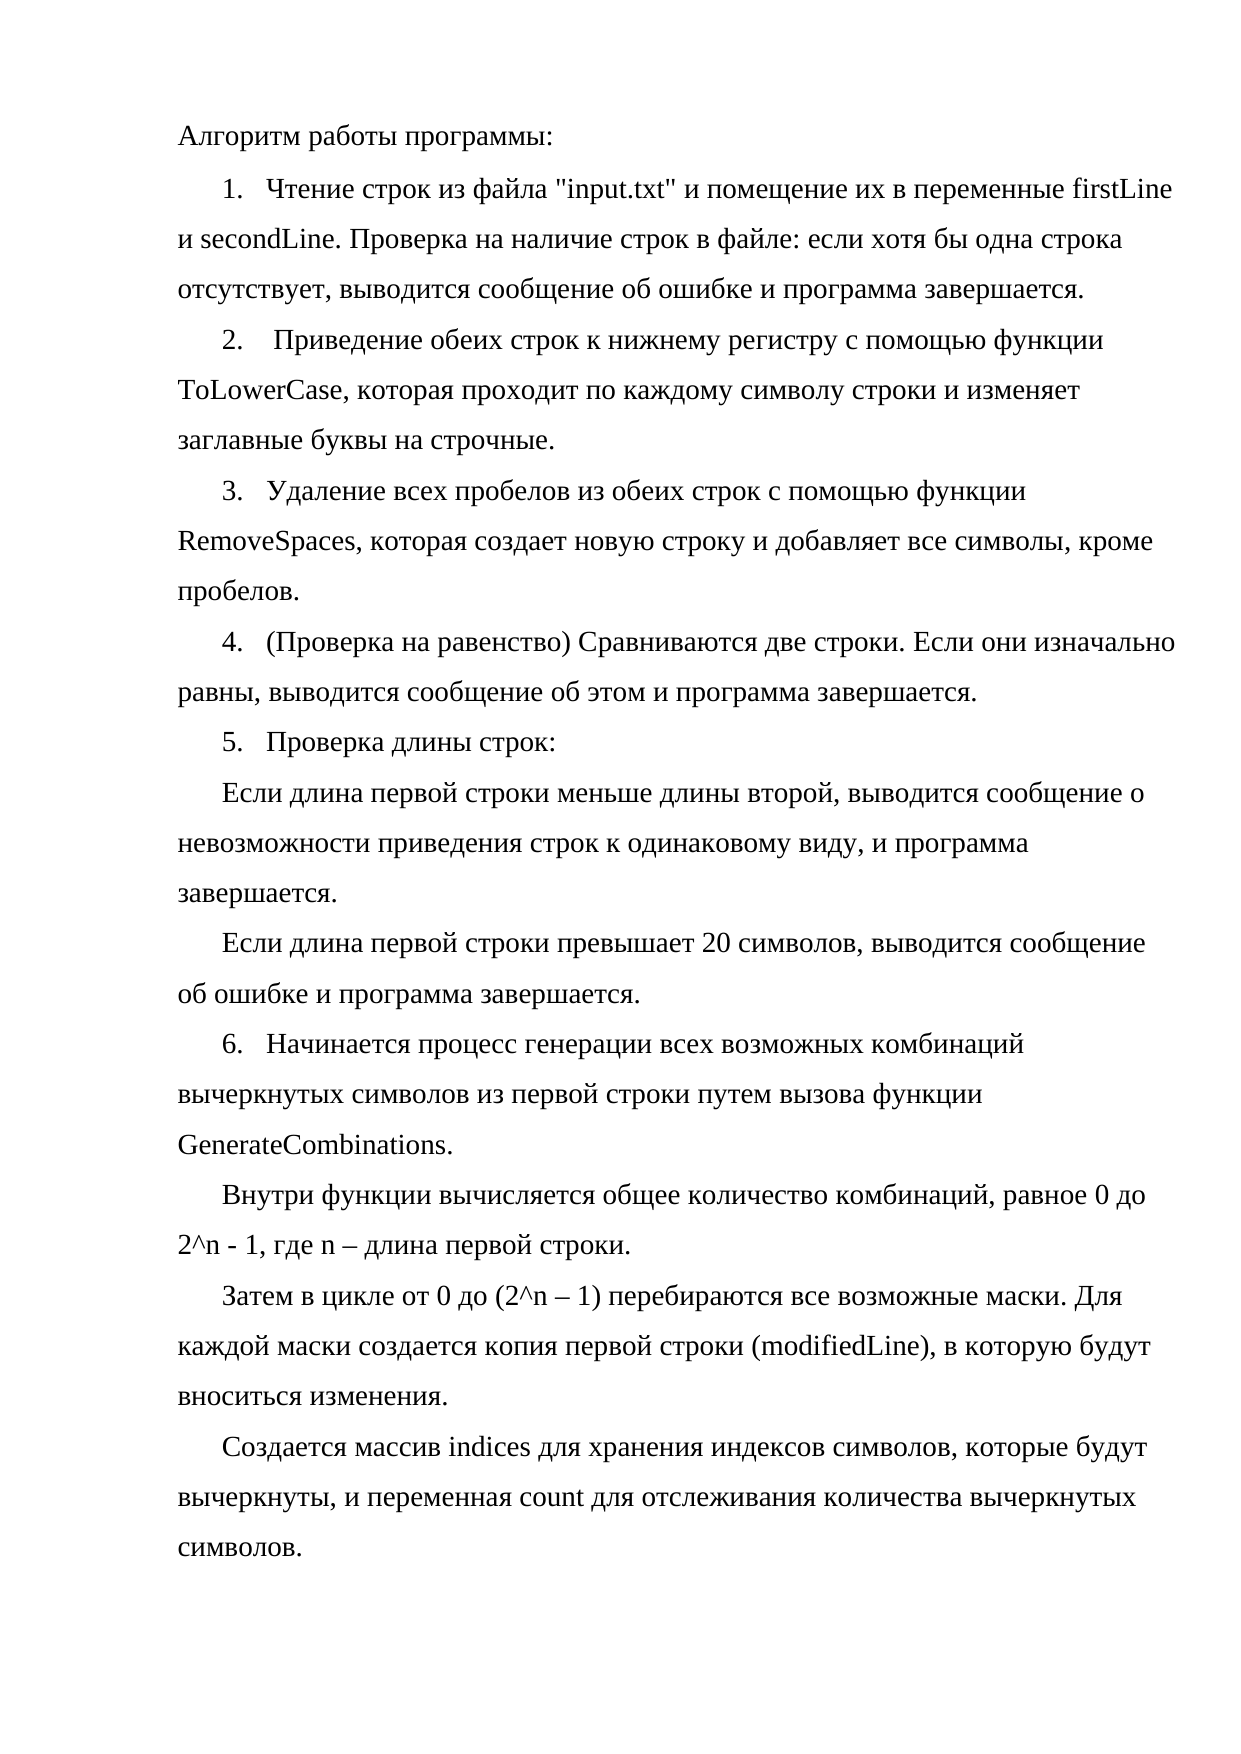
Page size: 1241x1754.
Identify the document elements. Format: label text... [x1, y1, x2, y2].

text Алгоритм работы программы: [177, 118, 1181, 152]
list Проверка длины строк: [177, 724, 1181, 758]
list Приведение обеих строк к нижнему регистру с помощью функции ToLowerCase, которая проходит по каждому символу строки и изменяет заглавные буквы на строчные. [177, 322, 1181, 456]
text Если длина первой строки меньше длины второй, выводится сообщение о невозможности приведения строк к одинаковому виду, и программа завершается. [177, 775, 1181, 909]
text Внутри функции вычисляется общее количество комбинаций, равное 0 до 2^n - 1, где n – длина первой строки. [177, 1177, 1181, 1261]
text Создается массив indices для хранения индексов символов, которые будут вычеркнуты, и переменная count для отслеживания количества вычеркнутых символов. [177, 1429, 1181, 1563]
text Если длина первой строки превышает 20 символов, выводится сообщение об ошибке и программа завершается. [177, 926, 1181, 1009]
list Начинается процесс генерации всех возможных комбинаций вычеркнутых символов из первой строки путем вызова функции GenerateCombinations. [177, 1026, 1181, 1160]
list Удаление всех пробелов из обеих строк с помощью функции RemoveSpaces, которая создает новую строку и добавляет все символы, кроме пробелов. [177, 473, 1181, 607]
list (Проверка на равенство) Сравниваются две строки. Если они изначально равны, выводится сообщение об этом и программа завершается. [177, 624, 1181, 708]
list Чтение строк из файла "input.txt" и помещение их в переменные firstLine и secondLine. Проверка на наличие строк в файле: если хотя бы одна строка отсутствует, выводится сообщение об ошибке и программа завершается. [177, 171, 1181, 305]
text Затем в цикле от 0 до (2^n – 1) перебираются все возможные маски. Для каждой маски создается копия первой строки (modifiedLine), в которую будут вноситься изменения. [177, 1278, 1181, 1412]
